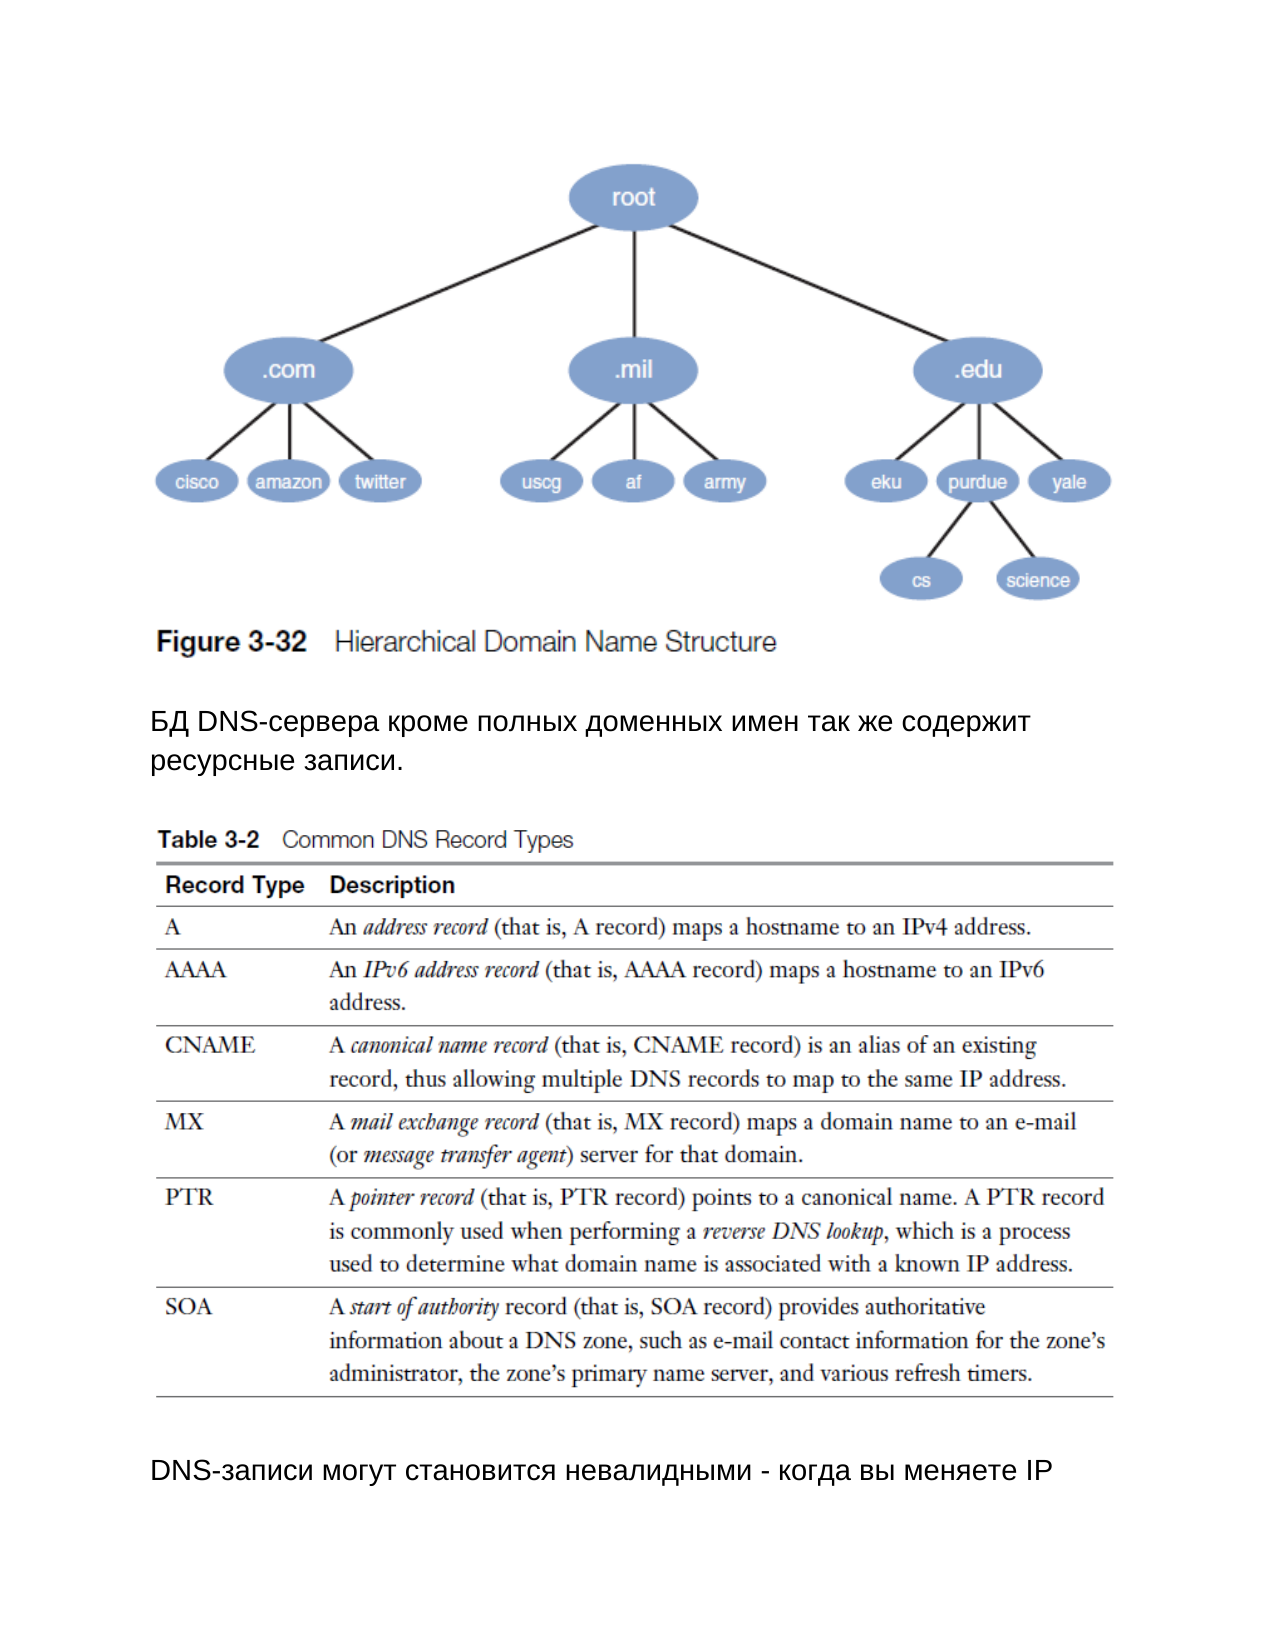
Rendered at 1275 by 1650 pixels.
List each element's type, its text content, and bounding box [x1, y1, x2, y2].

text БД DNS-сервера кроме полных доменных имен так же содержит ресурсные записи. [150, 704, 1125, 776]
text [150, 1453, 1125, 1486]
picture [150, 819, 1125, 1410]
picture [150, 150, 1125, 661]
